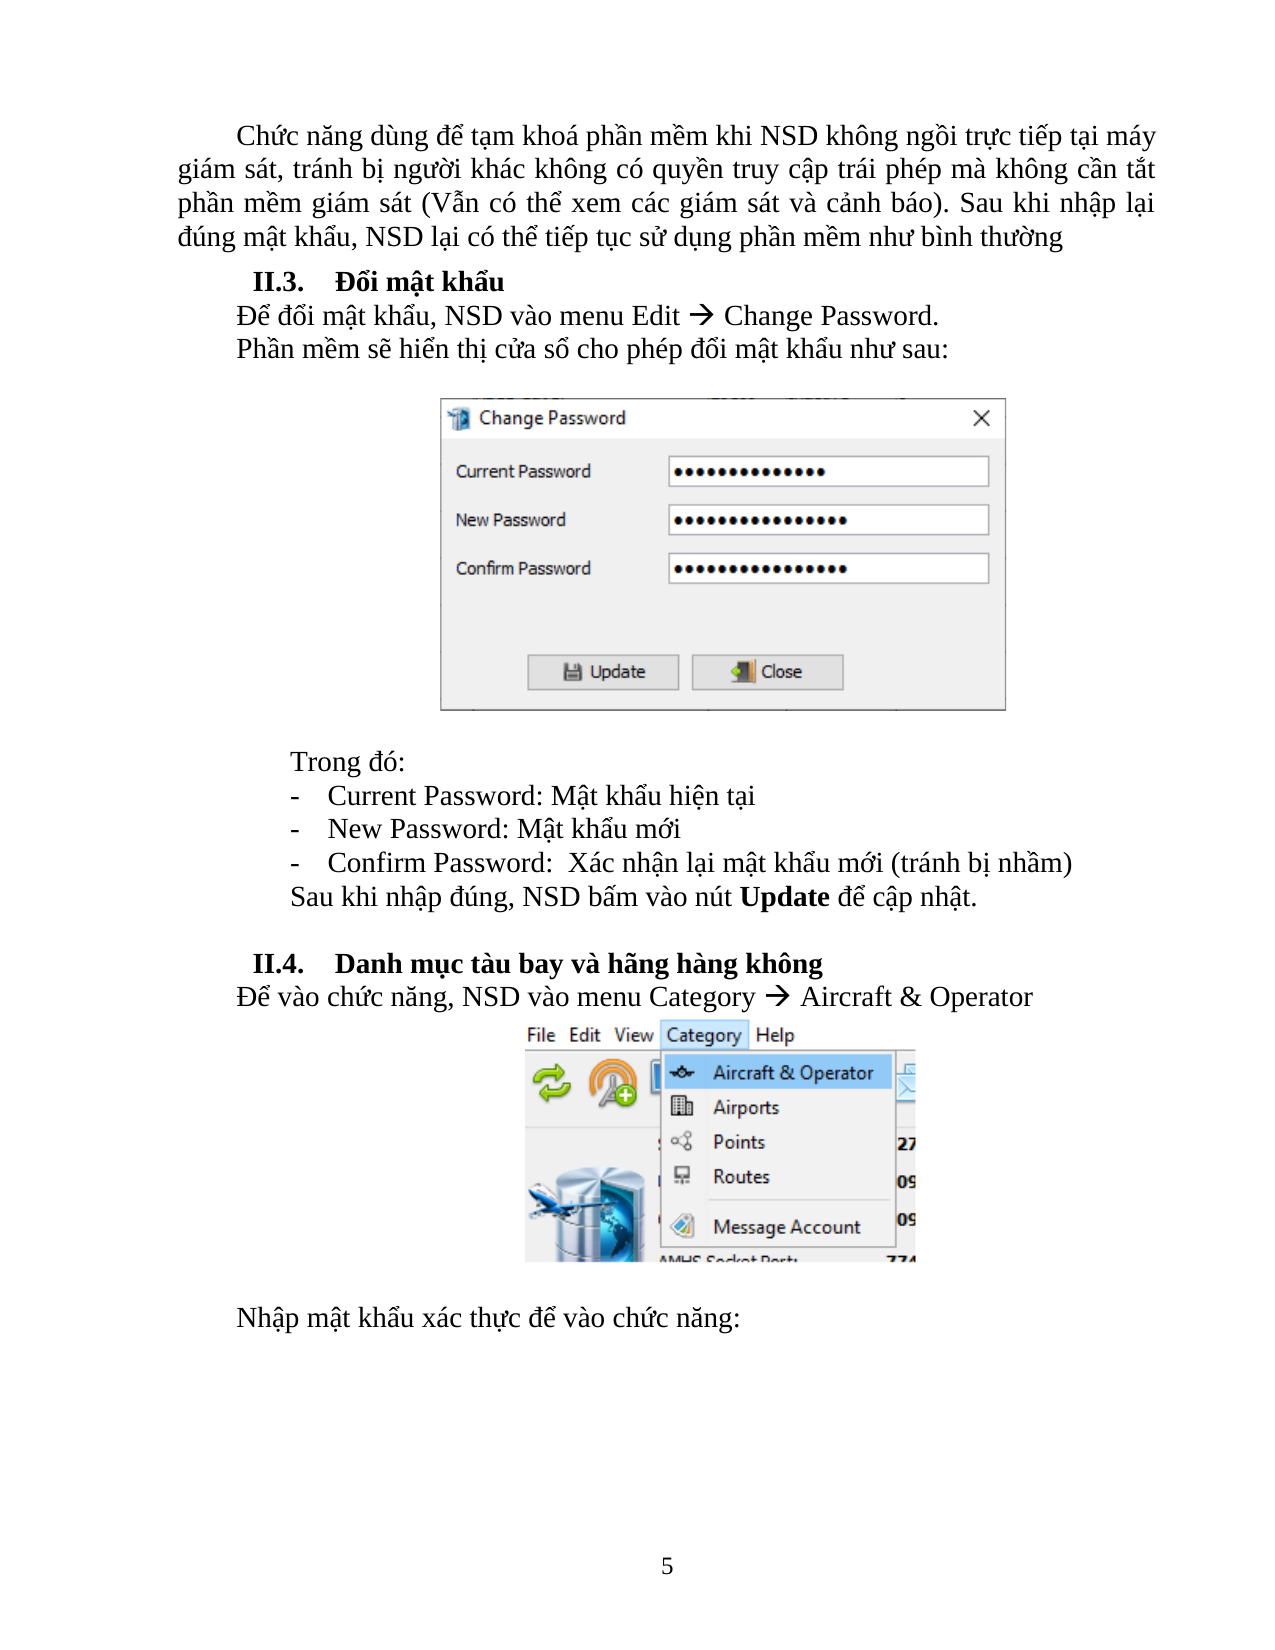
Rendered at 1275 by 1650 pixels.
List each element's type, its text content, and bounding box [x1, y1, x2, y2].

list Để đổi mật khẩu, NSD vào menu Edit Change Password. [207, 298, 1157, 331]
picture [525, 1013, 922, 1267]
list Sau khi nhập đúng, NSD bấm vào nút Update để cập nhật. [290, 879, 1157, 912]
list Current Password: Mật khẩu hiện tại [290, 778, 1157, 812]
list Phần mềm sẽ hiển thị cửa sổ cho phép đổi mật khẩu như sau: [236, 331, 1157, 365]
list Confirm Password: Xác nhận lại mật khẩu mới (tránh bị nhầm) [290, 845, 1157, 879]
list Chức năng dùng để tạm khoá phần mềm khi NSD không ngồi trực tiếp tại máy giám sát, tránh bị người khác không có quyền truy cập trái phép mà không cần tắt phần mềm giám sát (Vẫn có thể xem các giám sát và cảnh báo). Sau khi nhập lại đúng mật khẩu, NSD lại có thể tiếp tục sử dụng phần mềm như bình thường [177, 118, 1157, 252]
list New Password: Mật khẩu mới [290, 812, 1157, 845]
list Trong đó: [290, 744, 1157, 778]
list Nhập mật khẩu xác thực để vào chức năng: [236, 1300, 1157, 1333]
subtitle Danh mục tàu bay và hãng hàng không [252, 946, 1157, 979]
picture [440, 398, 1007, 711]
subtitle Đổi mật khẩu [252, 264, 1157, 298]
list Để vào chức năng, NSD vào menu Category Aircraft & Operator [177, 979, 1157, 1013]
